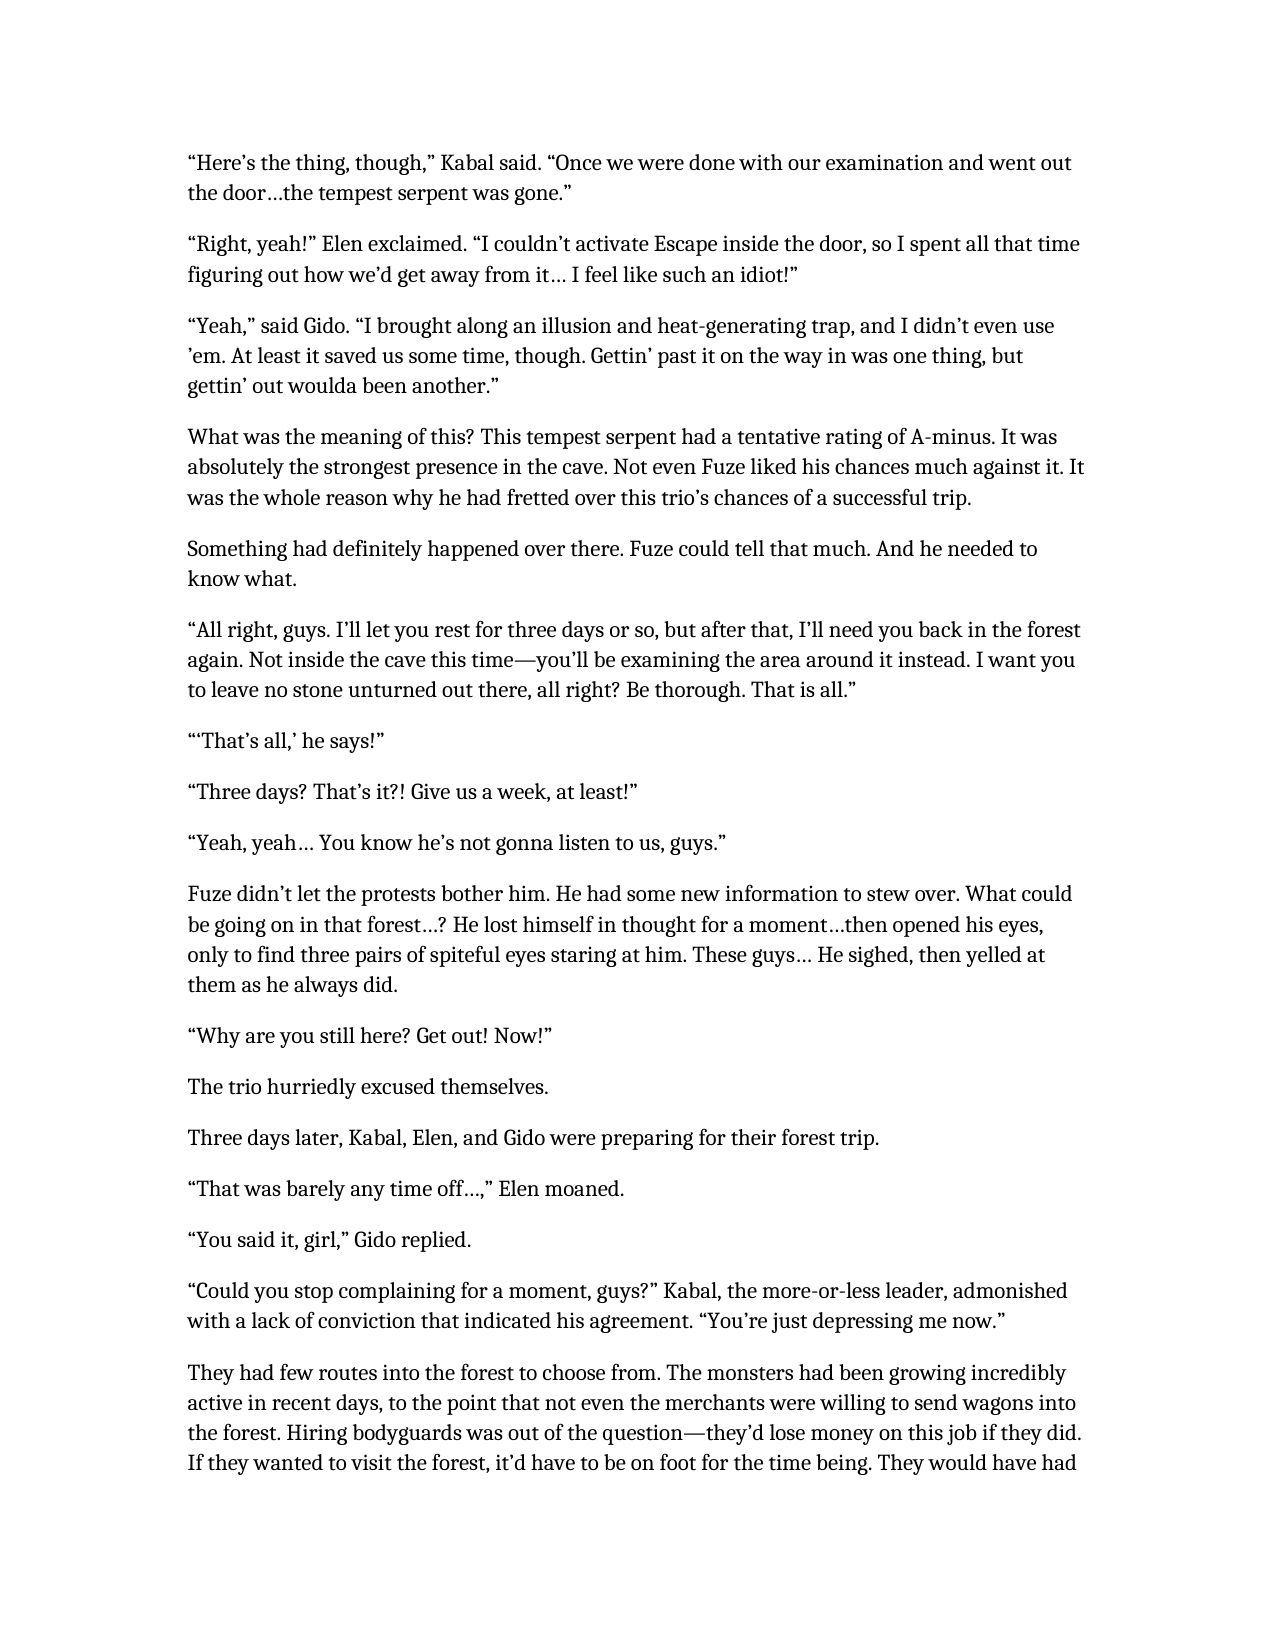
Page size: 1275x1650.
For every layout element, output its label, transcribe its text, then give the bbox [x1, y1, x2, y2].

text “Yeah, yeah… You know he’s not gonna listen to us, guys.” [187, 830, 1087, 857]
text “Here’s the thing, though,” Kabal said. “Once we were done with our examination and went out the door…the tempest serpent was gone.” [187, 150, 1087, 207]
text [187, 1359, 1087, 1476]
text “‘That’s all,’ he says!” [187, 728, 1087, 754]
text “Right, yeah!” Elen exclaimed. “I couldn’t activate Escape inside the door, so I spent all that time figuring out how we’d get away from it… I feel like such an idiot!” [187, 231, 1087, 288]
text What was the meaning of this? This tempest serpent had a tentative rating of A-minus. It was absolutely the strongest presence in the cave. Not even Fuze liked his chances much against it. It was the whole reason why he had fretted over this trio’s chances of a successful trip. [187, 424, 1087, 511]
text “All right, guys. I’ll let you rest for three days or so, but after that, I’ll need you back in the forest again. Not inside the cave this time—you’ll be examining the area around it instead. I want you to leave no stone unturned out there, all right? Be thorough. That is all.” [187, 617, 1087, 703]
text Something had definitely happened over there. Fuze could tell that much. And he needed to know what. [187, 535, 1087, 592]
text “Three days? That’s it?! Give us a week, at least!” [187, 779, 1087, 806]
text “You said it, girl,” Gido replied. [187, 1227, 1087, 1253]
text “That was barely any time off…,” Elen moaned. [187, 1176, 1087, 1202]
text “Yeah,” said Gido. “I brought along an illusion and heat-generating trap, and I didn’t even use ’em. At least it saved us some time, though. Gettin’ past it on the way in was one thing, but gettin’ out woulda been another.” [187, 312, 1087, 399]
text Fuze didn’t let the protests bother him. He had some new information to stew over. What could be going on in that forest…? He lost himself in thought for a moment…then opened his eyes, only to find three pairs of spiteful eyes staring at him. These guys… He sighed, then yelled at them as he always did. [187, 881, 1087, 998]
text Three days later, Kabal, Elen, and Gido were preparing for their forest trip. [187, 1125, 1087, 1151]
text The trio hurriedly excused themselves. [187, 1074, 1087, 1100]
text “Could you stop complaining for a moment, guys?” Kabal, the more-or-less leader, admonished with a lack of conviction that indicated his agreement. “You’re just depressing me now.” [187, 1278, 1087, 1335]
text “Why are you still here? Get out! Now!” [187, 1023, 1087, 1049]
